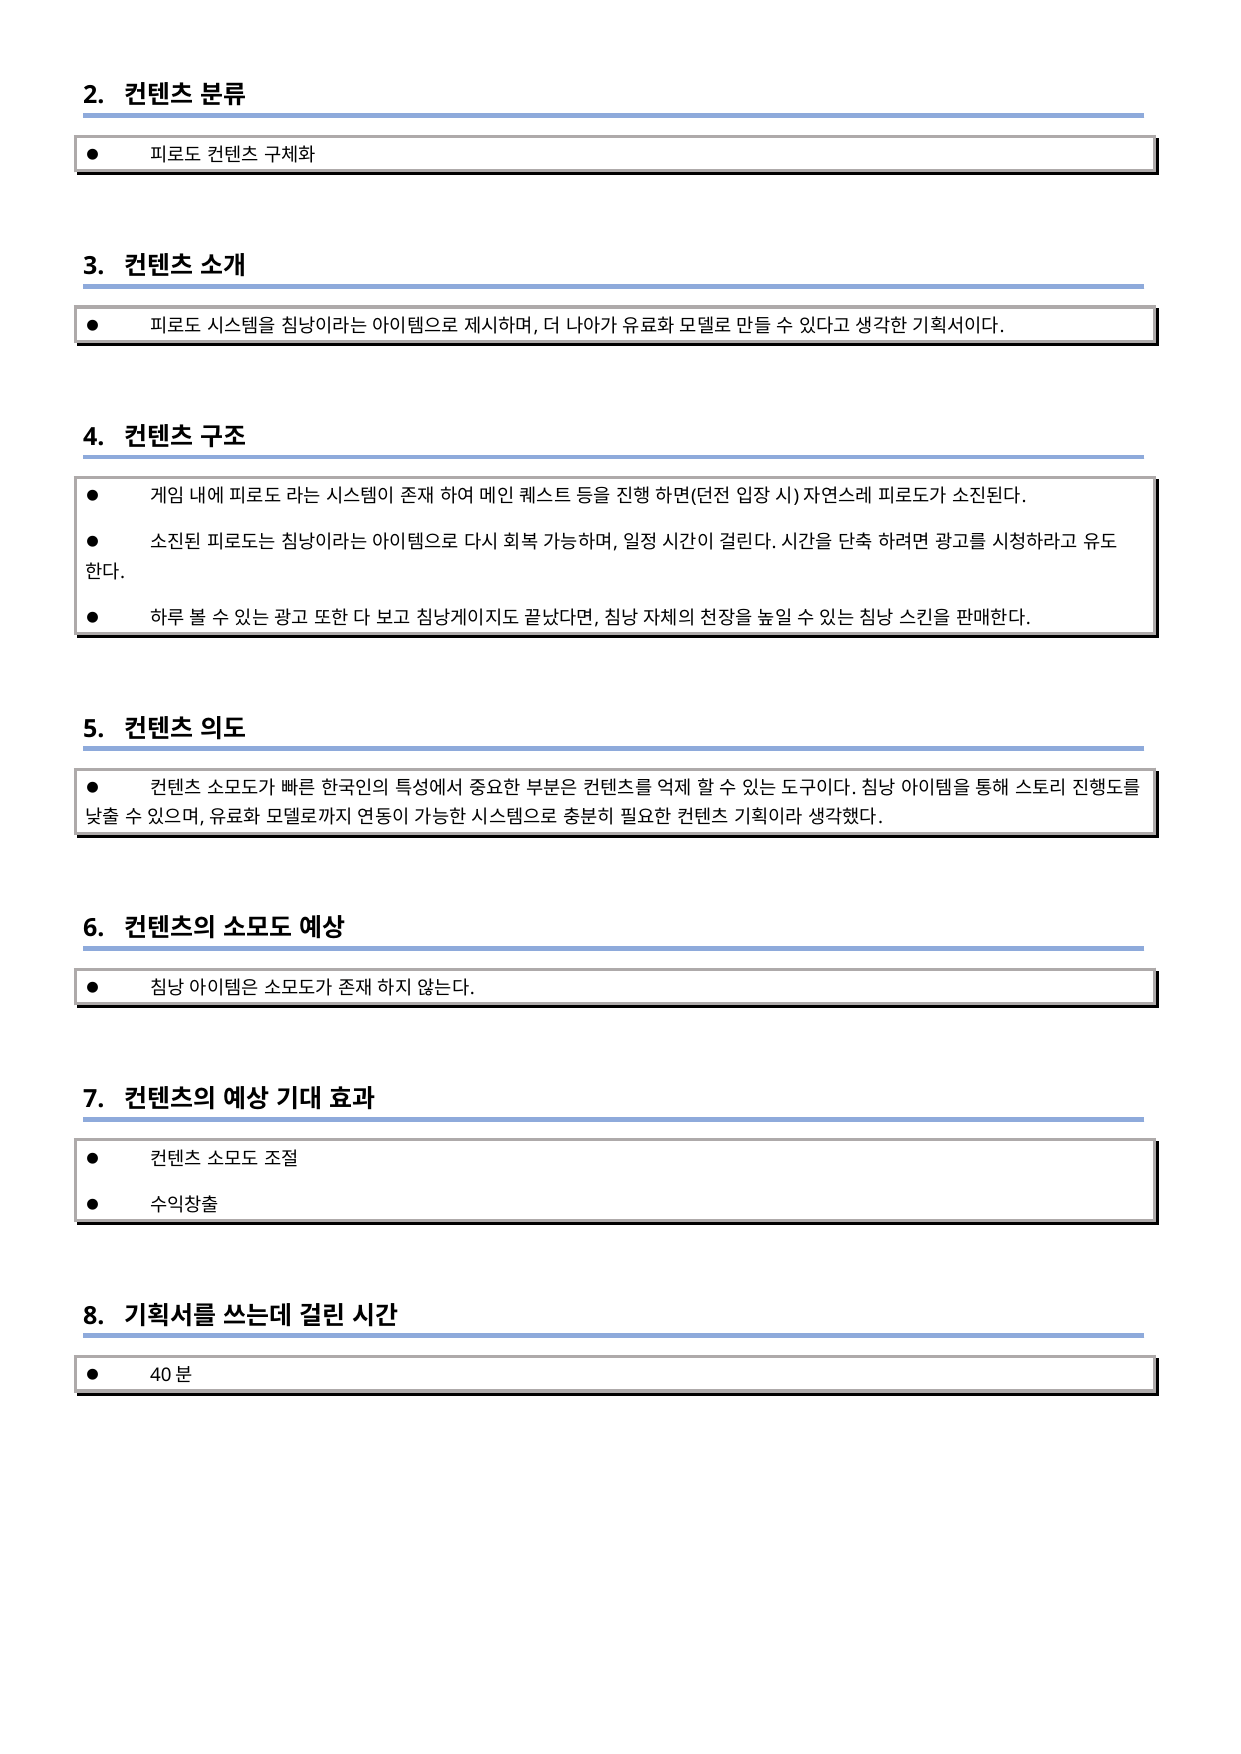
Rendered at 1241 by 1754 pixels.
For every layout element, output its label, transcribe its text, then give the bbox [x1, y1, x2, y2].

text 피로도 컨텐츠 구체화 [77, 138, 1153, 169]
text 컨텐츠 의도 [83, 708, 1144, 746]
text 게임 내에 피로도 라는 시스템이 존재 하여 메인 퀘스트 등을 진행 하면(던전 입장 시) 자연스레 피로도가 소진된다. [77, 479, 1153, 508]
text 기획서를 쓰는데 걸린 시간 [83, 1295, 1144, 1333]
text 하루 볼 수 있는 광고 또한 다 보고 침낭게이지도 끝났다면, 침낭 자체의 천장을 높일 수 있는 침낭 스킨을 판매한다. [77, 597, 1153, 632]
text 소진된 피로도는 침낭이라는 아이템으로 다시 회복 가능하며, 일정 시간이 걸린다. 시간을 단축 하려면 광고를 시청하라고 유도 한다. [77, 522, 1153, 583]
text 컨텐츠의 예상 기대 효과 [83, 1078, 1144, 1117]
text 컨텐츠 소개 [83, 246, 1144, 284]
text 컨텐츠 소모도 조절 [77, 1141, 1153, 1171]
text 컨텐츠의 소모도 예상 [83, 908, 1144, 946]
text 40분 [77, 1358, 1153, 1389]
text 수익창출 [77, 1184, 1153, 1219]
text 컨텐츠 소모도가 빠른 한국인의 특성에서 중요한 부분은 컨텐츠를 억제 할 수 있는 도구이다. 침낭 아이템을 통해 스토리 진행도를 낮출 수 있으며, 유료화 모델로까지 연동이 가능한 시스템으로 충분히 필요한 컨텐츠 기획이라 생각했다. [77, 771, 1153, 832]
text 침낭 아이템은 소모도가 존재 하지 않는다. [77, 971, 1153, 1002]
text 피로도 시스템을 침낭이라는 아이템으로 제시하며, 더 나아가 유료화 모델로 만들 수 있다고 생각한 기획서이다. [77, 309, 1153, 340]
text 컨텐츠 구조 [83, 416, 1144, 455]
text 컨텐츠 분류 [83, 75, 1144, 113]
